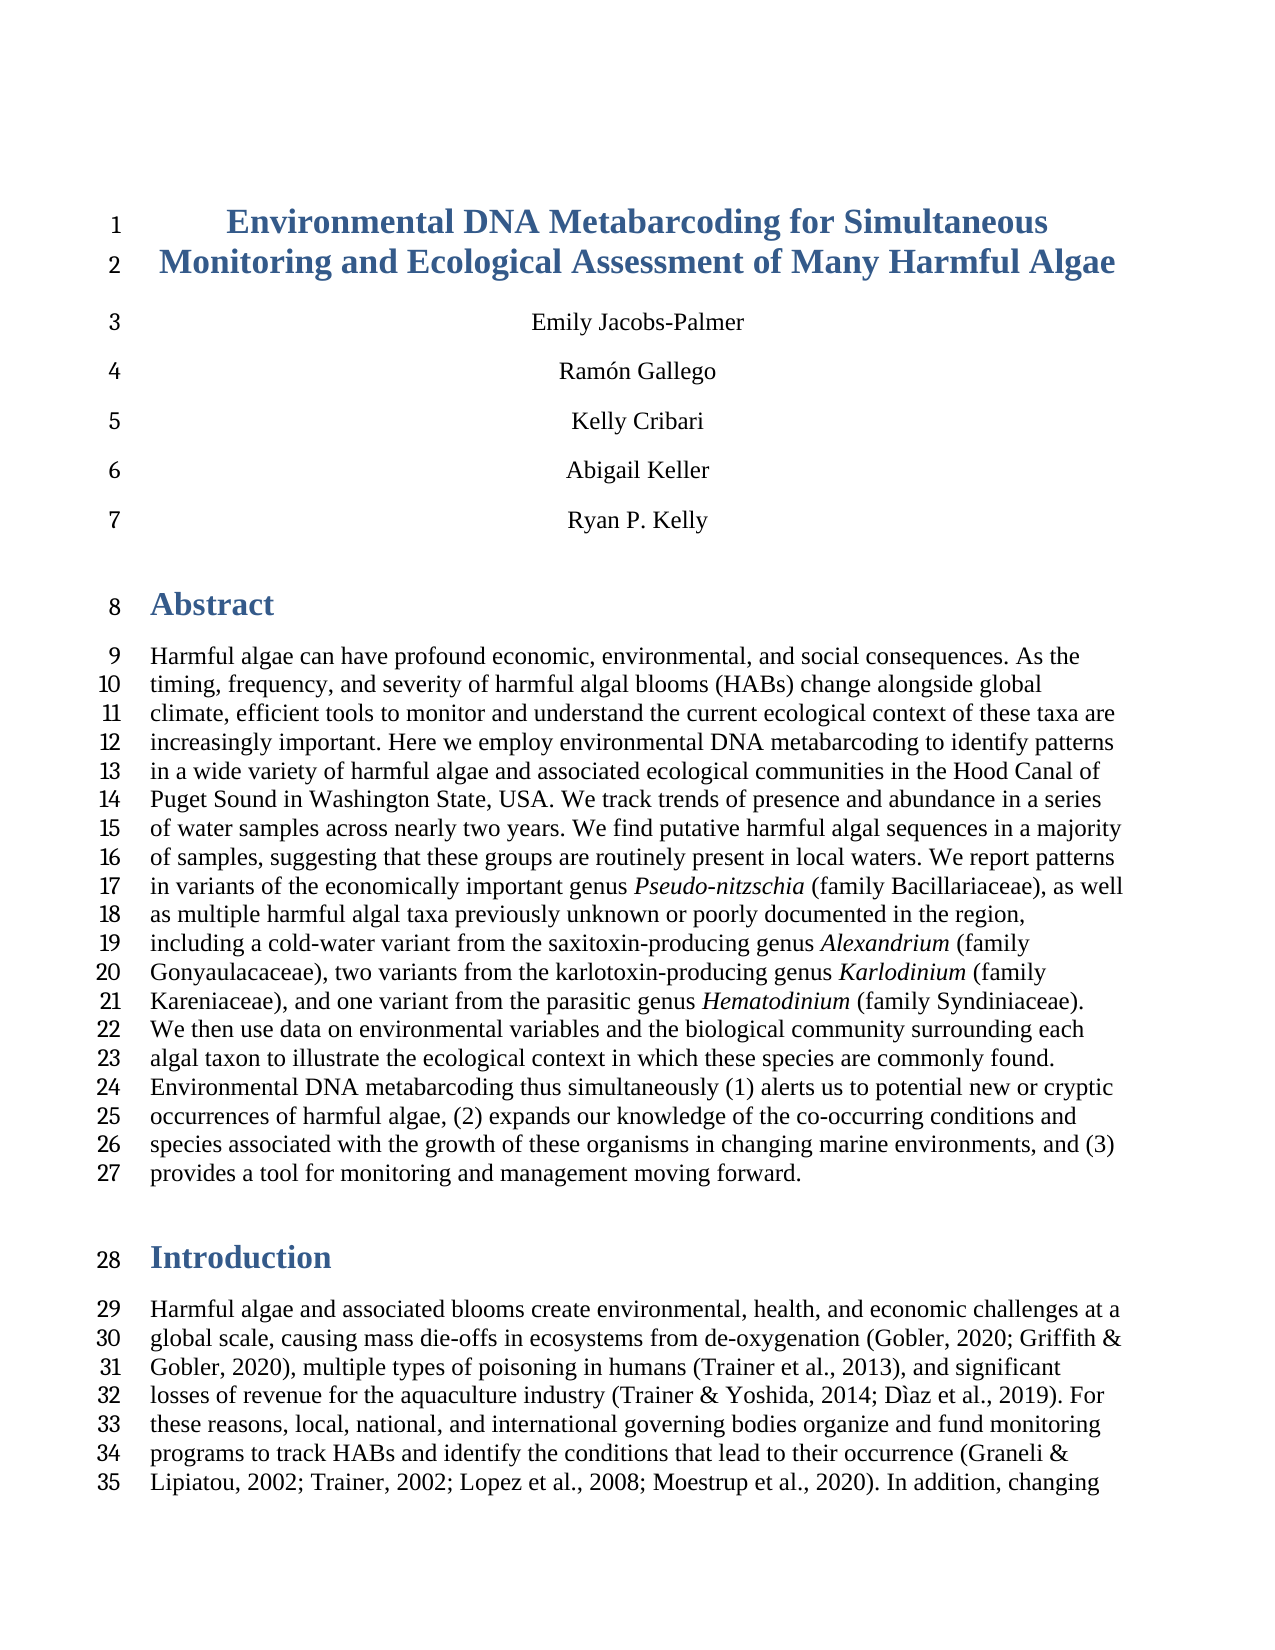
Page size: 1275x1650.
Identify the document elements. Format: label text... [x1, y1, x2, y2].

text Abigail Keller [150, 455, 1125, 484]
text Emily Jacobs-Palmer [150, 307, 1125, 335]
subtitle Introduction [150, 1237, 1125, 1275]
title Environmental DNA Metabarcoding for Simultaneous Monitoring and Ecological Assessment of Many Harmful Algae [150, 200, 1125, 282]
text Harmful algae can have profound economic, environmental, and social consequences. As the timing, frequency, and severity of harmful algal blooms (HABs) change alongside global climate, efficient tools to monitor and understand the current ecological context of these taxa are increasingly important. Here we employ environmental DNA metabarcoding to identify patterns in a wide variety of harmful algae and associated ecological communities in the Hood Canal of Puget Sound in Washington State, USA. We track trends of presence and abundance in a series of water samples across nearly two years. We find putative harmful algal sequences in a majority of samples, suggesting that these groups are routinely present in local waters. We report patterns in variants of the economically important genus Pseudo-nitzschia (family Bacillariaceae), as well as multiple harmful algal taxa previously unknown or poorly documented in the region, including a cold-water variant from the saxitoxin-producing genus Alexandrium (family Gonyaulacaceae), two variants from the karlotoxin-producing genus Karlodinium (family Kareniaceae), and one variant from the parasitic genus Hematodinium (family Syndiniaceae). We then use data on environmental variables and the biological community surrounding each algal taxon to illustrate the ecological context in which these species are commonly found. Environmental DNA metabarcoding thus simultaneously (1) alerts us to potential new or cryptic occurrences of harmful algae, (2) expands our knowledge of the co-occurring conditions and species associated with the growth of these organisms in changing marine environments, and (3) provides a tool for monitoring and management moving forward. [150, 641, 1125, 1187]
text Ryan P. Kelly [150, 505, 1125, 534]
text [150, 1294, 1125, 1495]
subtitle Abstract [150, 584, 1125, 622]
text Kelly Cribari [150, 406, 1125, 434]
text Ramón Gallego [150, 356, 1125, 385]
